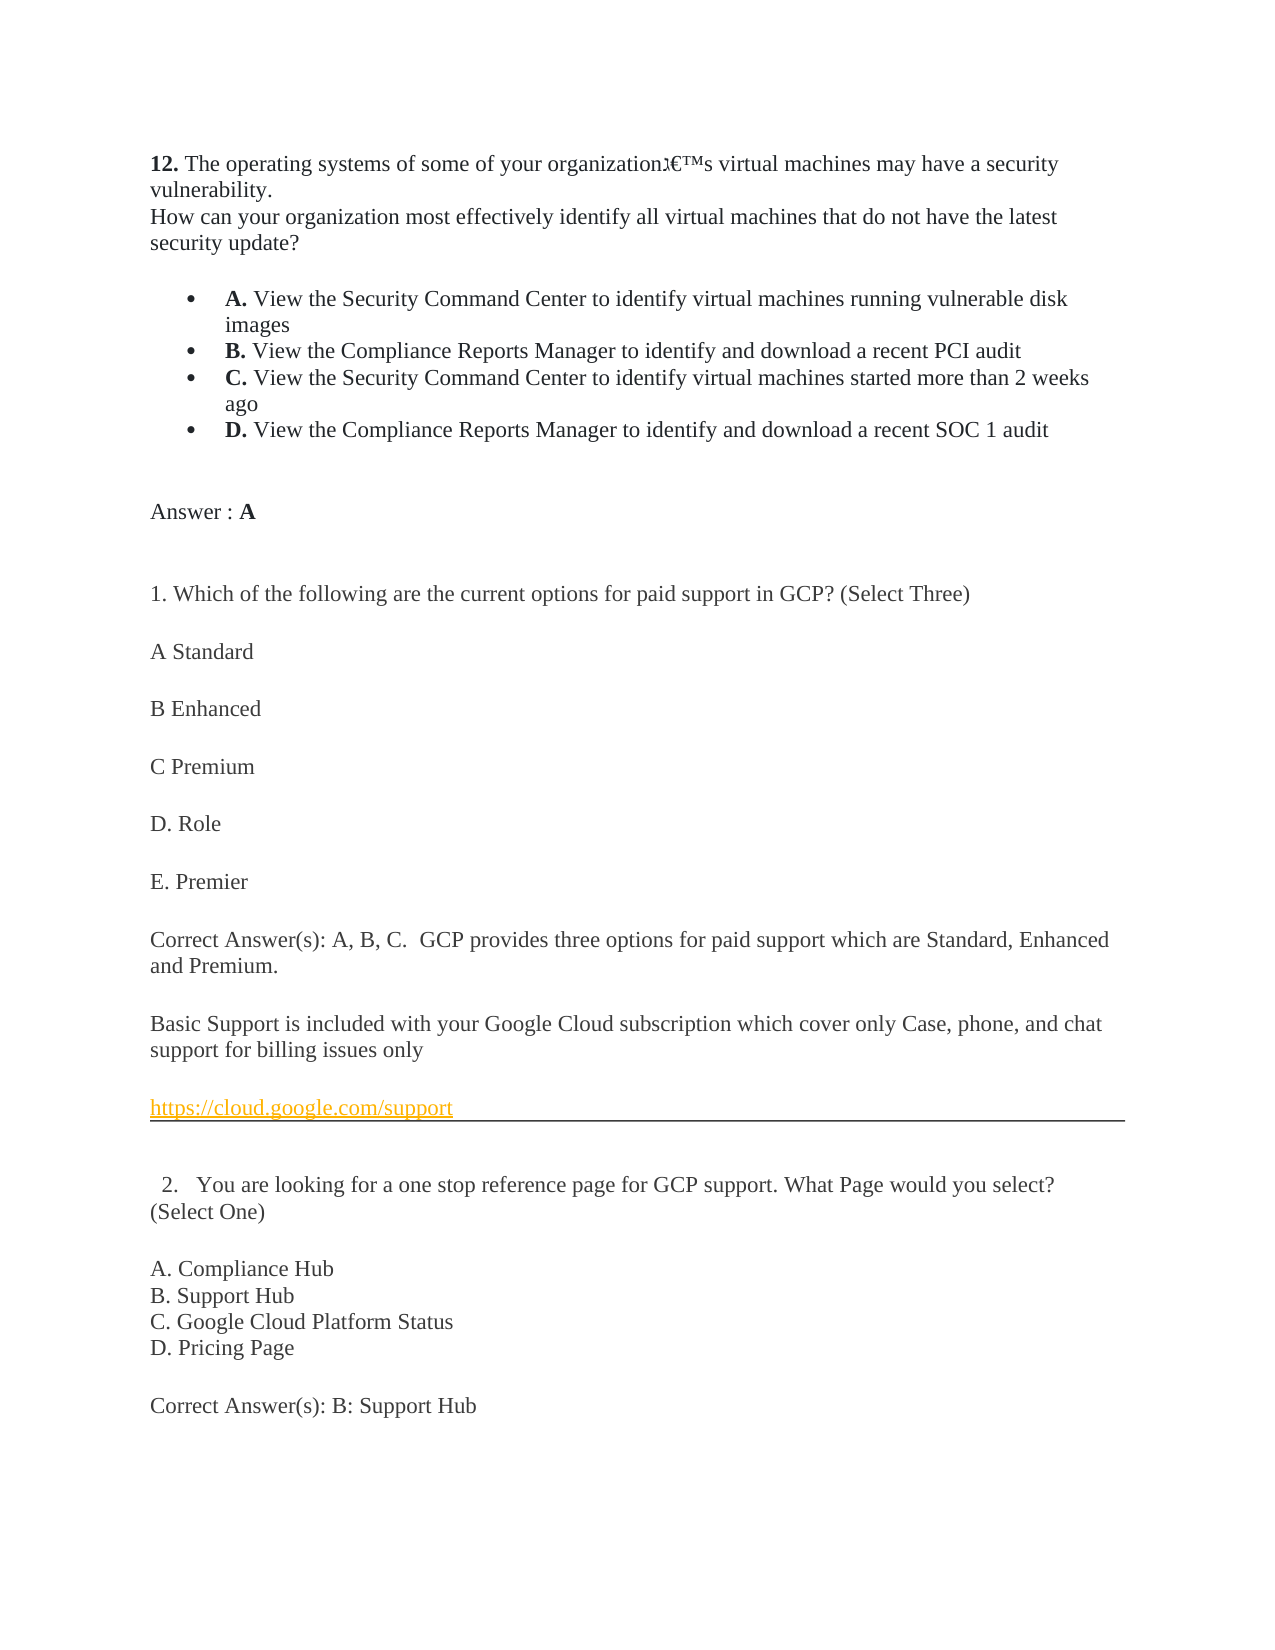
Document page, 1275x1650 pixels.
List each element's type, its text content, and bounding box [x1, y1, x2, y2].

text B Enhanced [150, 695, 1125, 722]
text A. Compliance Hub B. Support Hub C. Google Cloud Platform Status D. Pricing Page [150, 1255, 1125, 1361]
text 2. You are looking for a one stop reference page for GCP support. What Page would you select? (Select One) [150, 1171, 1125, 1224]
text 12. The operating systems of some of your organizationג€™s virtual machines may have a security vulnerability. How can your organization most effectively identify all virtual machines that do not have the latest security update? [150, 150, 1125, 255]
text Correct Answer(s): A, B, C. GCP provides three options for paid support which are Standard, Enhanced and Premium. [150, 926, 1125, 978]
text E. Premier [150, 868, 1125, 894]
text A Standard [150, 638, 1125, 664]
list B. View the Compliance Reports Manager to identify and download a recent PCI audit [187, 337, 1125, 364]
list A. View the Security Command Center to identify virtual machines running vulnerable disk images [187, 284, 1125, 337]
text D. Role [150, 811, 1125, 837]
text 1. Which of the following are the current options for paid support in GCP? (Select Three) [150, 580, 1125, 606]
text Correct Answer(s): B: Support Hub [150, 1392, 1125, 1418]
text C Premium [150, 753, 1125, 779]
text https://cloud.google.com/support [150, 1094, 1125, 1120]
text Basic Support is included with your Google Cloud subscription which cover only Case, phone, and chat support for billing issues only [150, 1010, 1125, 1062]
text Answer : A [150, 472, 1125, 524]
list C. View the Security Command Center to identify virtual machines started more than 2 weeks ago [187, 364, 1125, 416]
list D. View the Compliance Reports Manager to identify and download a recent SOC 1 audit [187, 416, 1125, 443]
